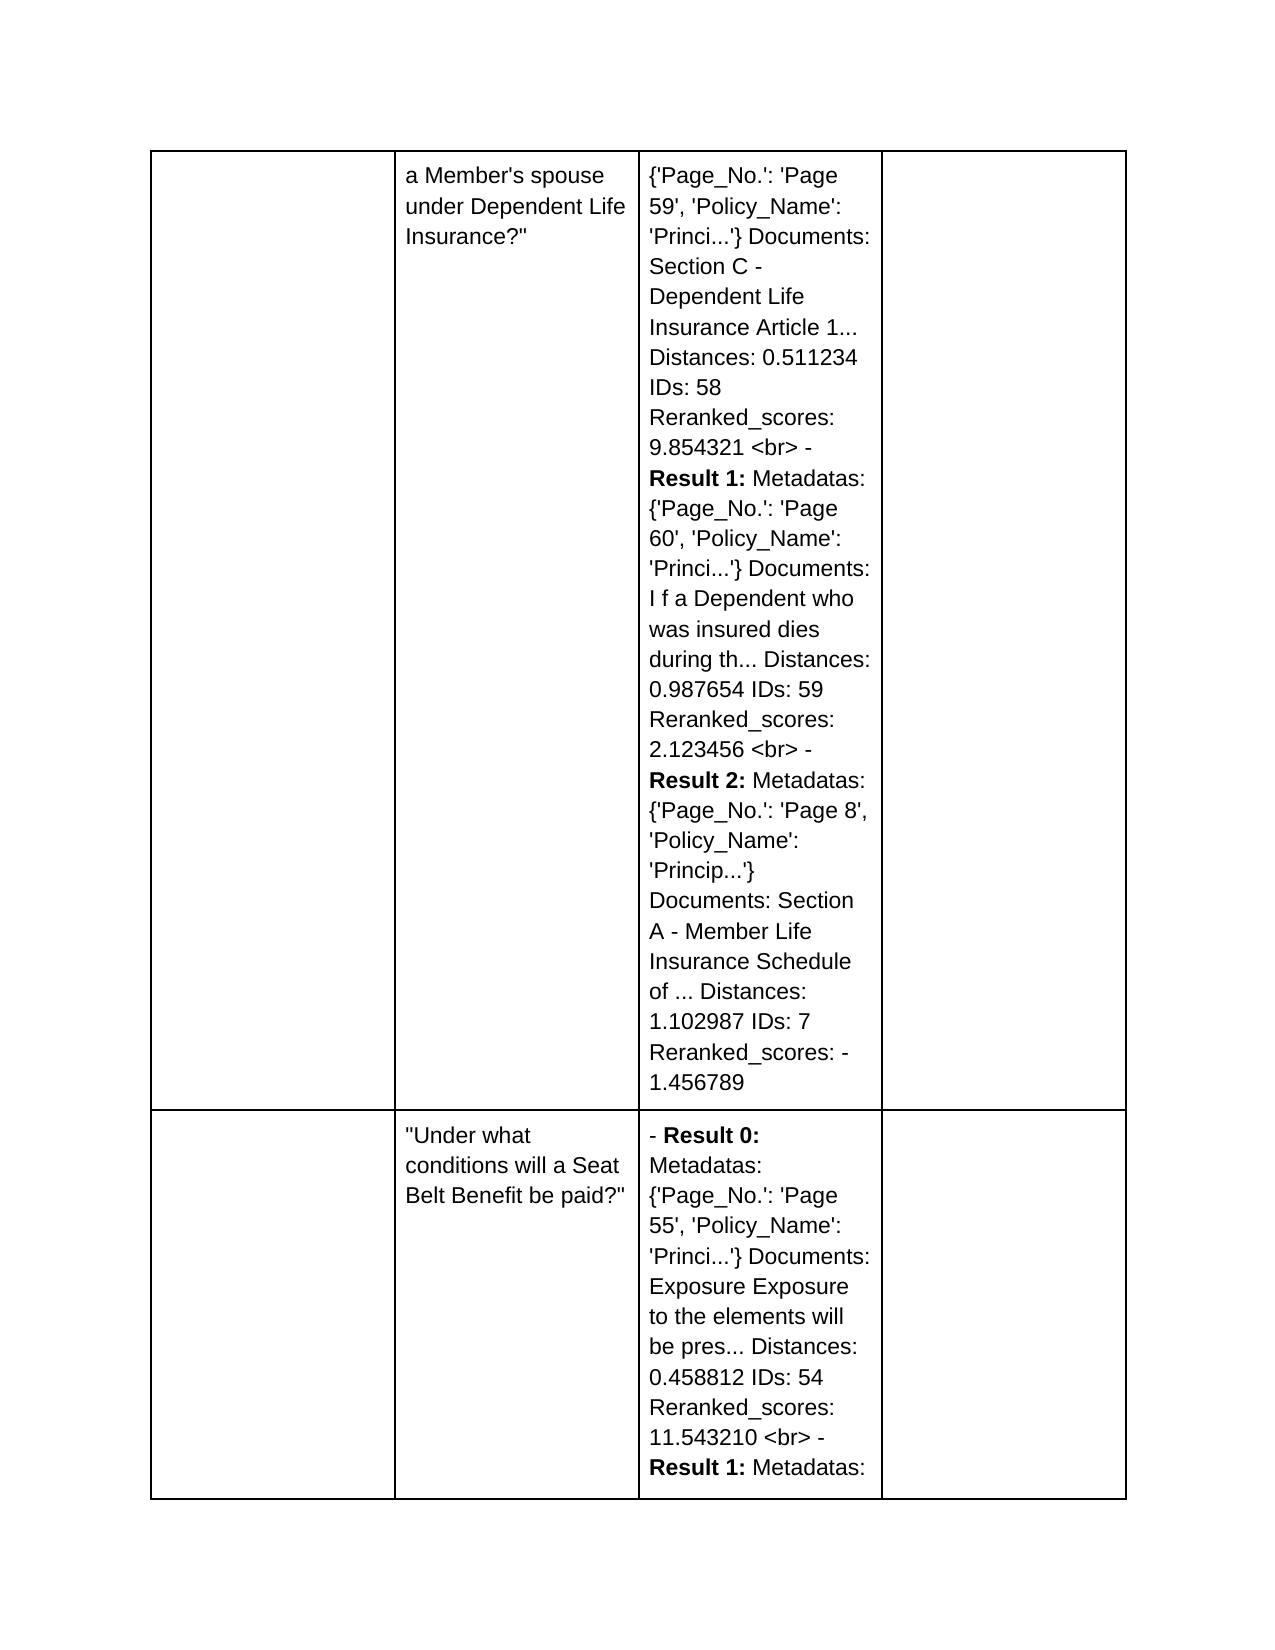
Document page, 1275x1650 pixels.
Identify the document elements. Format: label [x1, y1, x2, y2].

table_cell [396, 1111, 638, 1498]
table_cell [152, 152, 394, 1109]
table_cell [640, 1111, 881, 1498]
table_cell [883, 152, 1125, 1109]
table_cell [152, 1111, 394, 1498]
table_cell [883, 1111, 1125, 1498]
table_cell [396, 152, 638, 1109]
table_cell [640, 152, 881, 1109]
